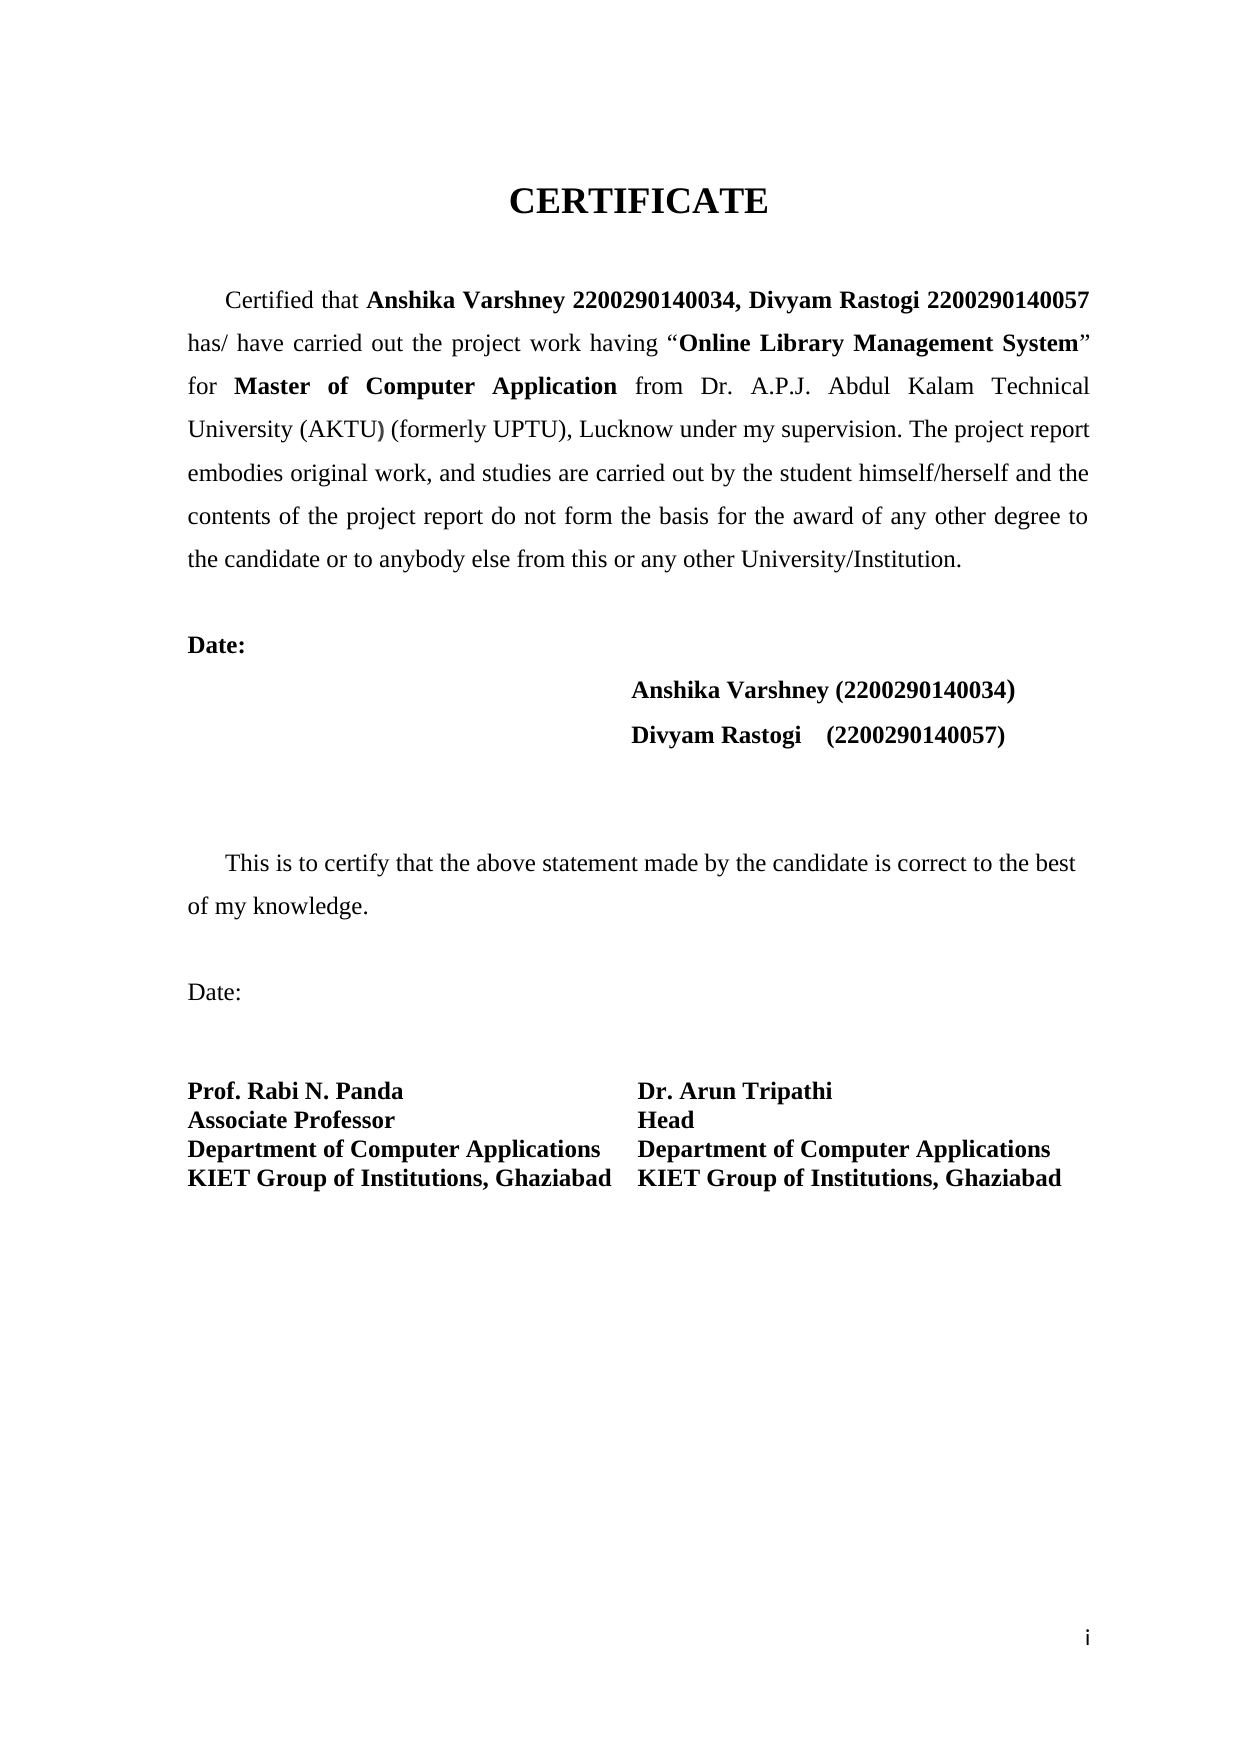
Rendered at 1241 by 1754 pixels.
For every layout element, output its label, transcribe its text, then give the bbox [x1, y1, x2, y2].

text Anshika Varshney (2200290140034) [187, 673, 1090, 704]
text This is to certify that the above statement made by the candidate is correct to the best of my knowledge. [187, 848, 1090, 920]
text Certified that Anshika Varshney 2200290140034, Divyam Rastogi 2200290140057 has/ have carried out the project work having “Online Library Management System” for Master of Computer Application from Dr. A.P.J. Abdul Kalam Technical University (AKTU) (formerly UPTU), Lucknow under my supervision. The project report embodies original work, and studies are carried out by the student himself/herself and the contents of the project report do not form the basis for the award of any other degree to the candidate or to anybody else from this or any other University/Institution. [187, 285, 1090, 573]
text Date: [187, 630, 1090, 659]
text CERTIFICATE [187, 179, 1090, 222]
text KIET Group of Institutions, Ghaziabad KIET Group of Institutions, Ghaziabad [187, 1163, 1090, 1191]
text Department of Computer Applications Department of Computer Applications [187, 1134, 1090, 1163]
text Divyam Rastogi (2200290140057) [562, 720, 1090, 749]
text Associate Professor Head [187, 1105, 1090, 1134]
text Date: [187, 977, 1090, 1006]
text Prof. Rabi N. Panda Dr. Arun Tripathi [187, 1076, 1090, 1105]
